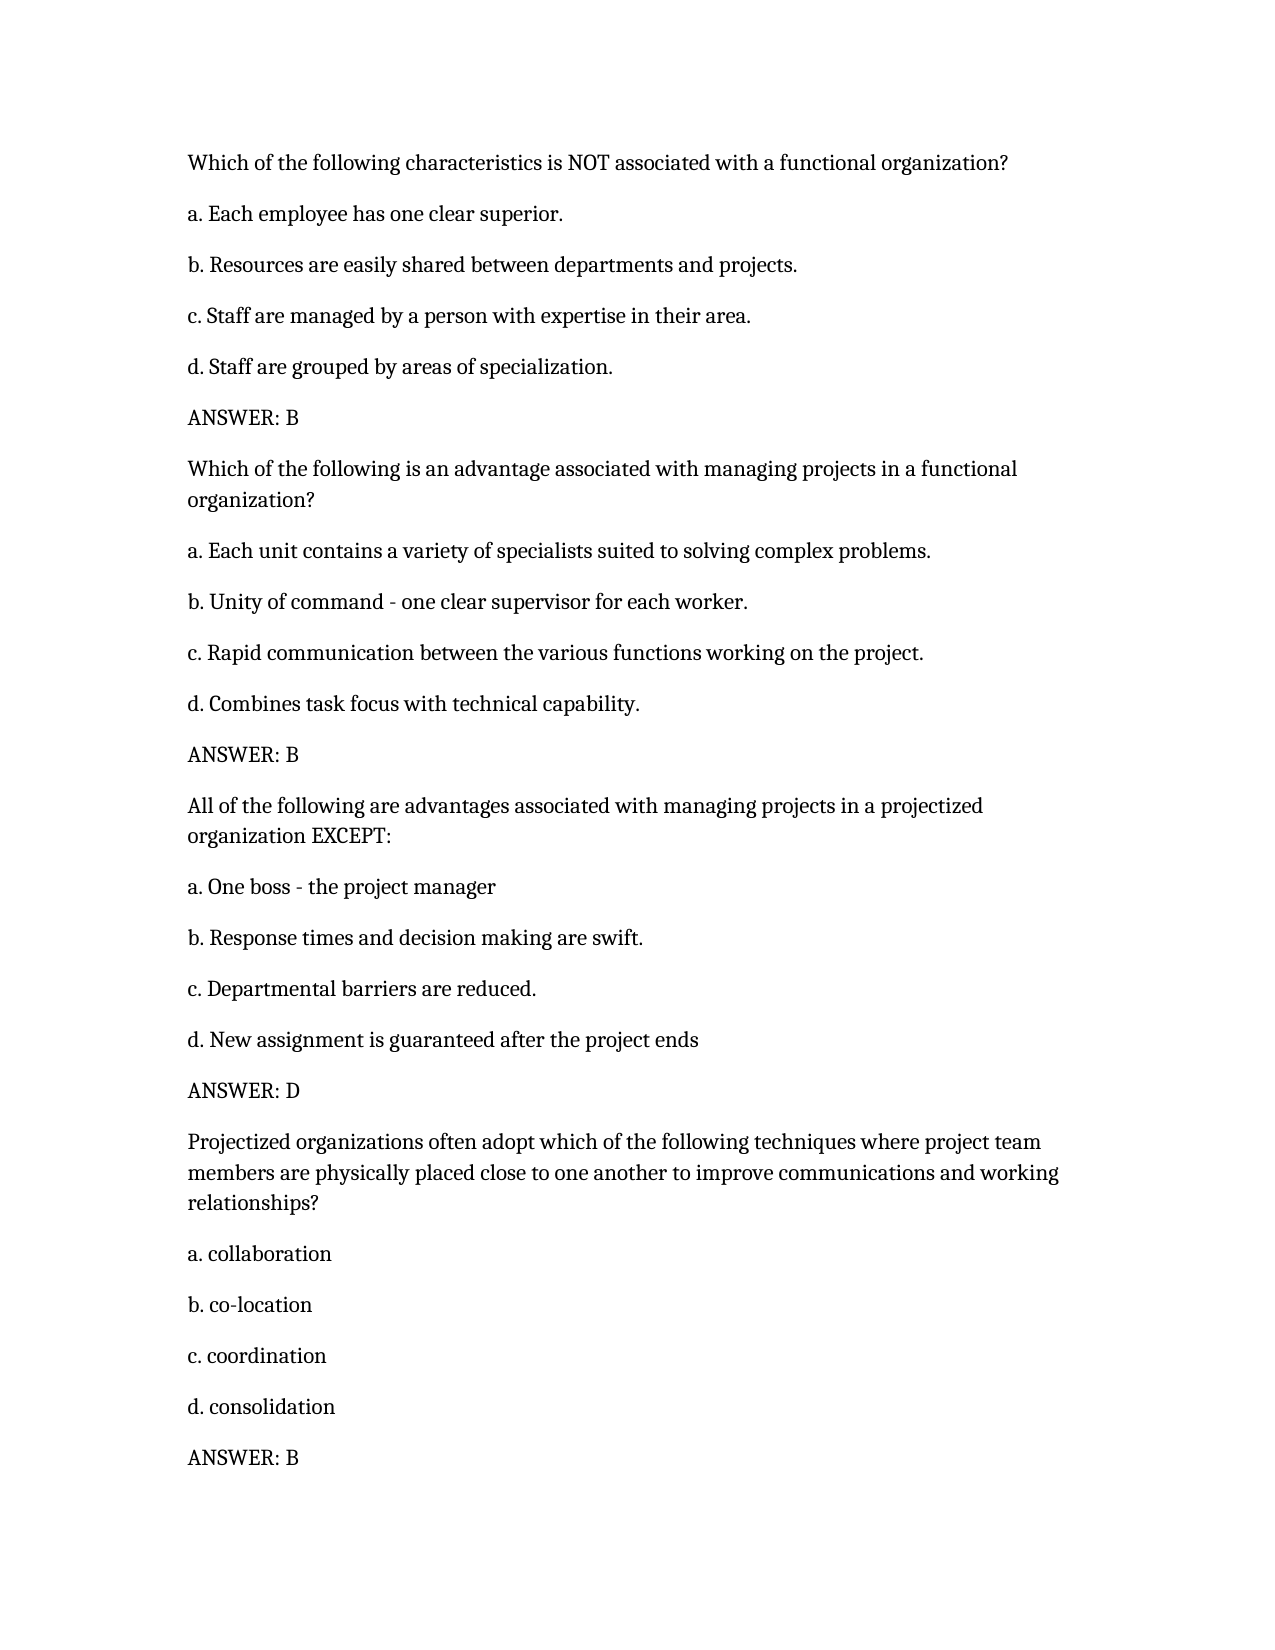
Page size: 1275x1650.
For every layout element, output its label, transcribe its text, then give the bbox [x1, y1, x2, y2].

text d. Staff are grouped by areas of specialization. [187, 354, 1087, 381]
text d. consolidation [187, 1394, 1087, 1420]
text d. Combines task focus with technical capability. [187, 691, 1087, 717]
text a. collaboration [187, 1241, 1087, 1267]
text a. Each unit contains a variety of specialists suited to solving complex problems. [187, 537, 1087, 564]
text ANSWER: D [187, 1078, 1087, 1104]
text d. New assignment is guaranteed after the project ends [187, 1027, 1087, 1053]
text All of the following are advantages associated with managing projects in a projectized organization EXCEPT: [187, 793, 1087, 849]
text c. Rapid communication between the various functions working on the project. [187, 639, 1087, 666]
text b. Response times and decision making are swift. [187, 925, 1087, 951]
text b. co-location [187, 1292, 1087, 1318]
text b. Unity of command - one clear supervisor for each worker. [187, 588, 1087, 615]
text c. Departmental barriers are reduced. [187, 976, 1087, 1002]
text Projectized organizations often adopt which of the following techniques where project team members are physically placed close to one another to improve communications and working relationships? [187, 1129, 1087, 1216]
text b. Resources are easily shared between departments and projects. [187, 252, 1087, 278]
text Which of the following characteristics is NOT associated with a functional organization? [187, 150, 1087, 176]
text c. coordination [187, 1343, 1087, 1369]
text ANSWER: B [187, 742, 1087, 768]
text a. One boss - the project manager [187, 874, 1087, 900]
text Which of the following is an advantage associated with managing projects in a functional organization? [187, 456, 1087, 513]
text ANSWER: B [187, 1445, 1087, 1471]
text c. Staff are managed by a person with expertise in their area. [187, 303, 1087, 329]
text ANSWER: B [187, 405, 1087, 432]
text a. Each employee has one clear superior. [187, 201, 1087, 227]
